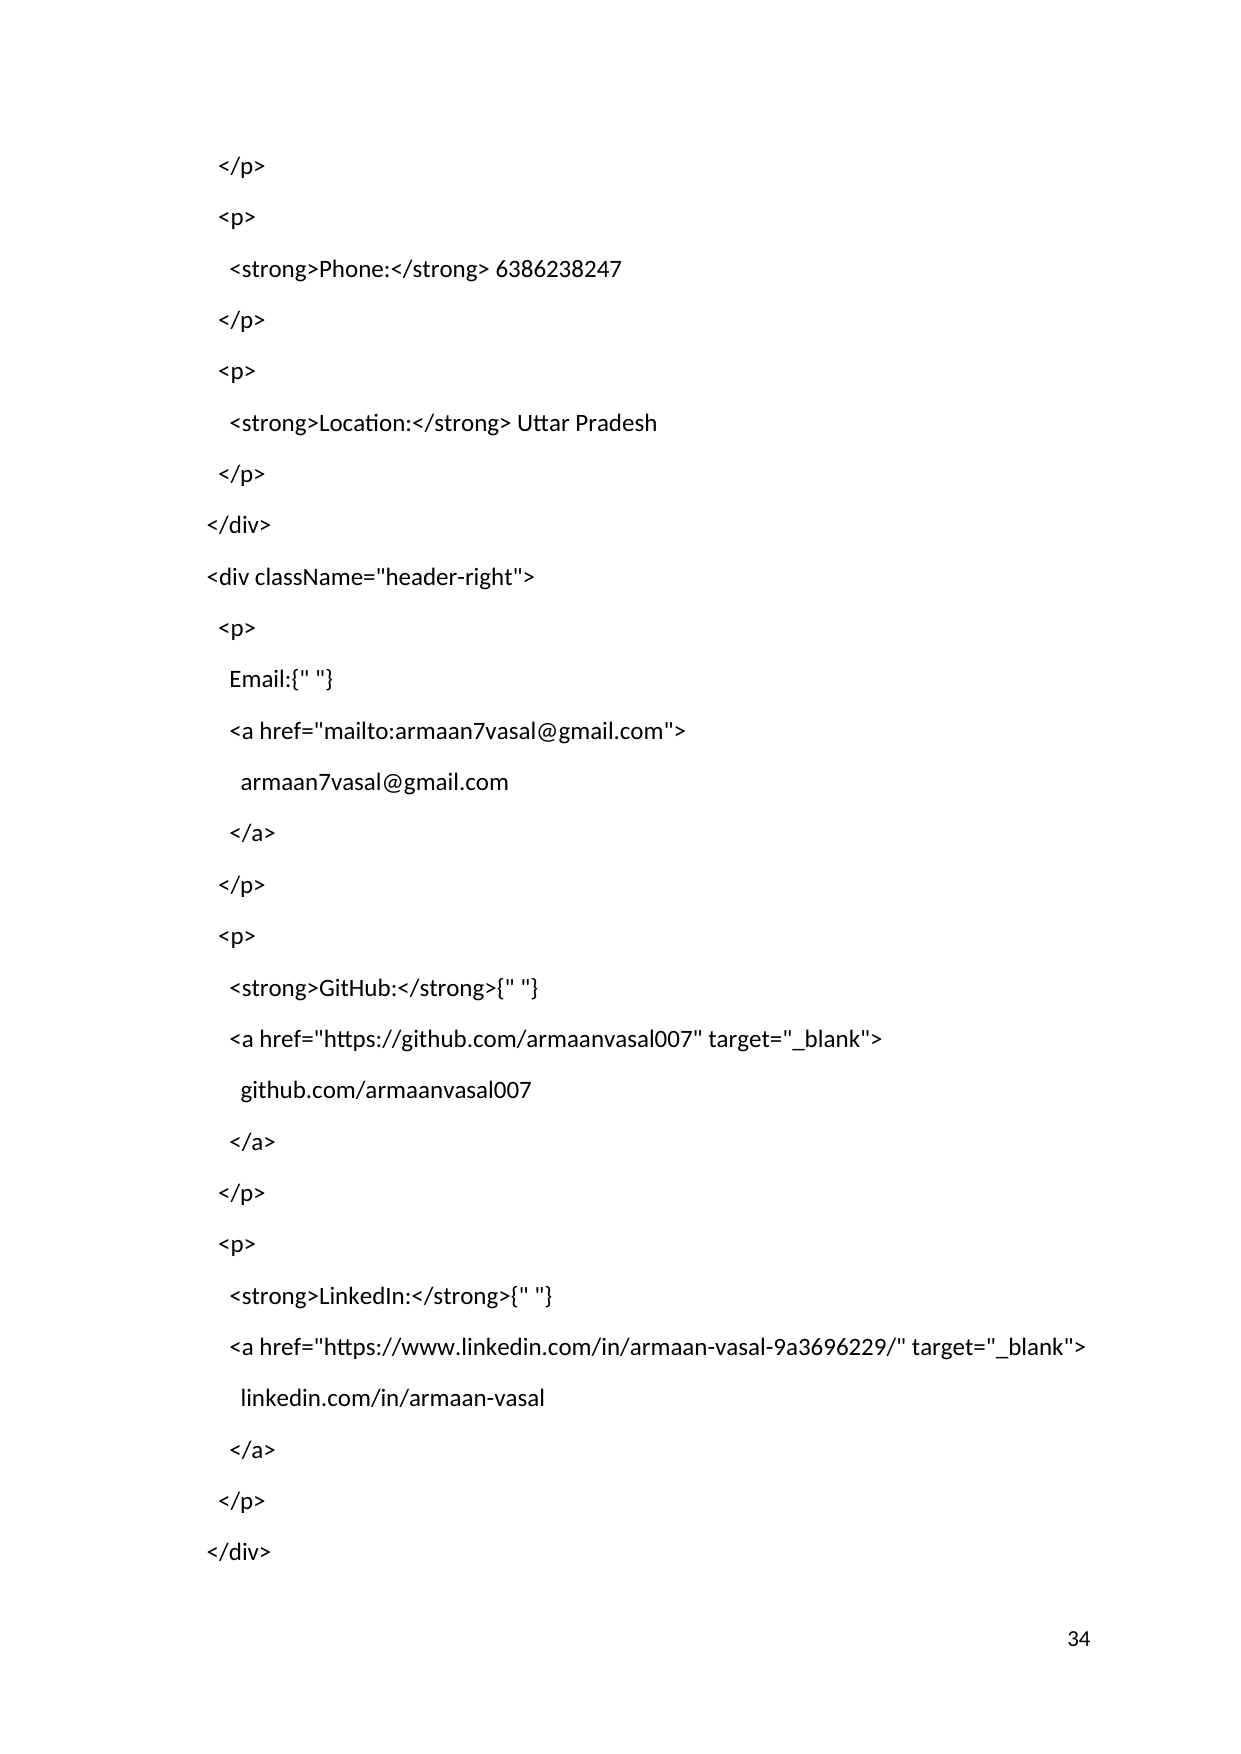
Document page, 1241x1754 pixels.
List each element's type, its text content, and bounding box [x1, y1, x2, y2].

text linkedin.com/in/armaan-vasal [150, 1382, 1090, 1413]
text </div> [150, 509, 1090, 540]
text </a> [150, 818, 1090, 848]
text </p> [150, 150, 1090, 181]
text <div className="header-right"> [150, 561, 1090, 591]
text </p> [150, 458, 1090, 489]
text <strong>GitHub:</strong>{" "} [150, 972, 1090, 1002]
text </a> [150, 1126, 1090, 1156]
text </p> [150, 1485, 1090, 1516]
text github.com/armaanvasal007 [150, 1074, 1090, 1105]
text armaan7vasal@gmail.com [150, 766, 1090, 797]
text <a href="https://github.com/armaanvasal007" target="_blank"> [150, 1023, 1090, 1053]
text </div> [150, 1537, 1090, 1567]
text <p> [150, 612, 1090, 643]
text <p> [150, 920, 1090, 951]
text <a href="mailto:armaan7vasal@gmail.com"> [150, 715, 1090, 745]
text Email:{" "} [150, 663, 1090, 694]
text </a> [150, 1434, 1090, 1464]
text <a href="https://www.linkedin.com/in/armaan-vasal-9a3696229/" target="_blank"> [150, 1331, 1090, 1362]
text <strong>Location:</strong> Uttar Pradesh [150, 407, 1090, 437]
text </p> [150, 1177, 1090, 1208]
text <p> [150, 1228, 1090, 1259]
text <strong>LinkedIn:</strong>{" "} [150, 1280, 1090, 1310]
text <p> [150, 201, 1090, 232]
text </p> [150, 869, 1090, 899]
text <p> [150, 355, 1090, 386]
text <strong>Phone:</strong> 6386238247 [150, 253, 1090, 283]
text </p> [150, 304, 1090, 334]
